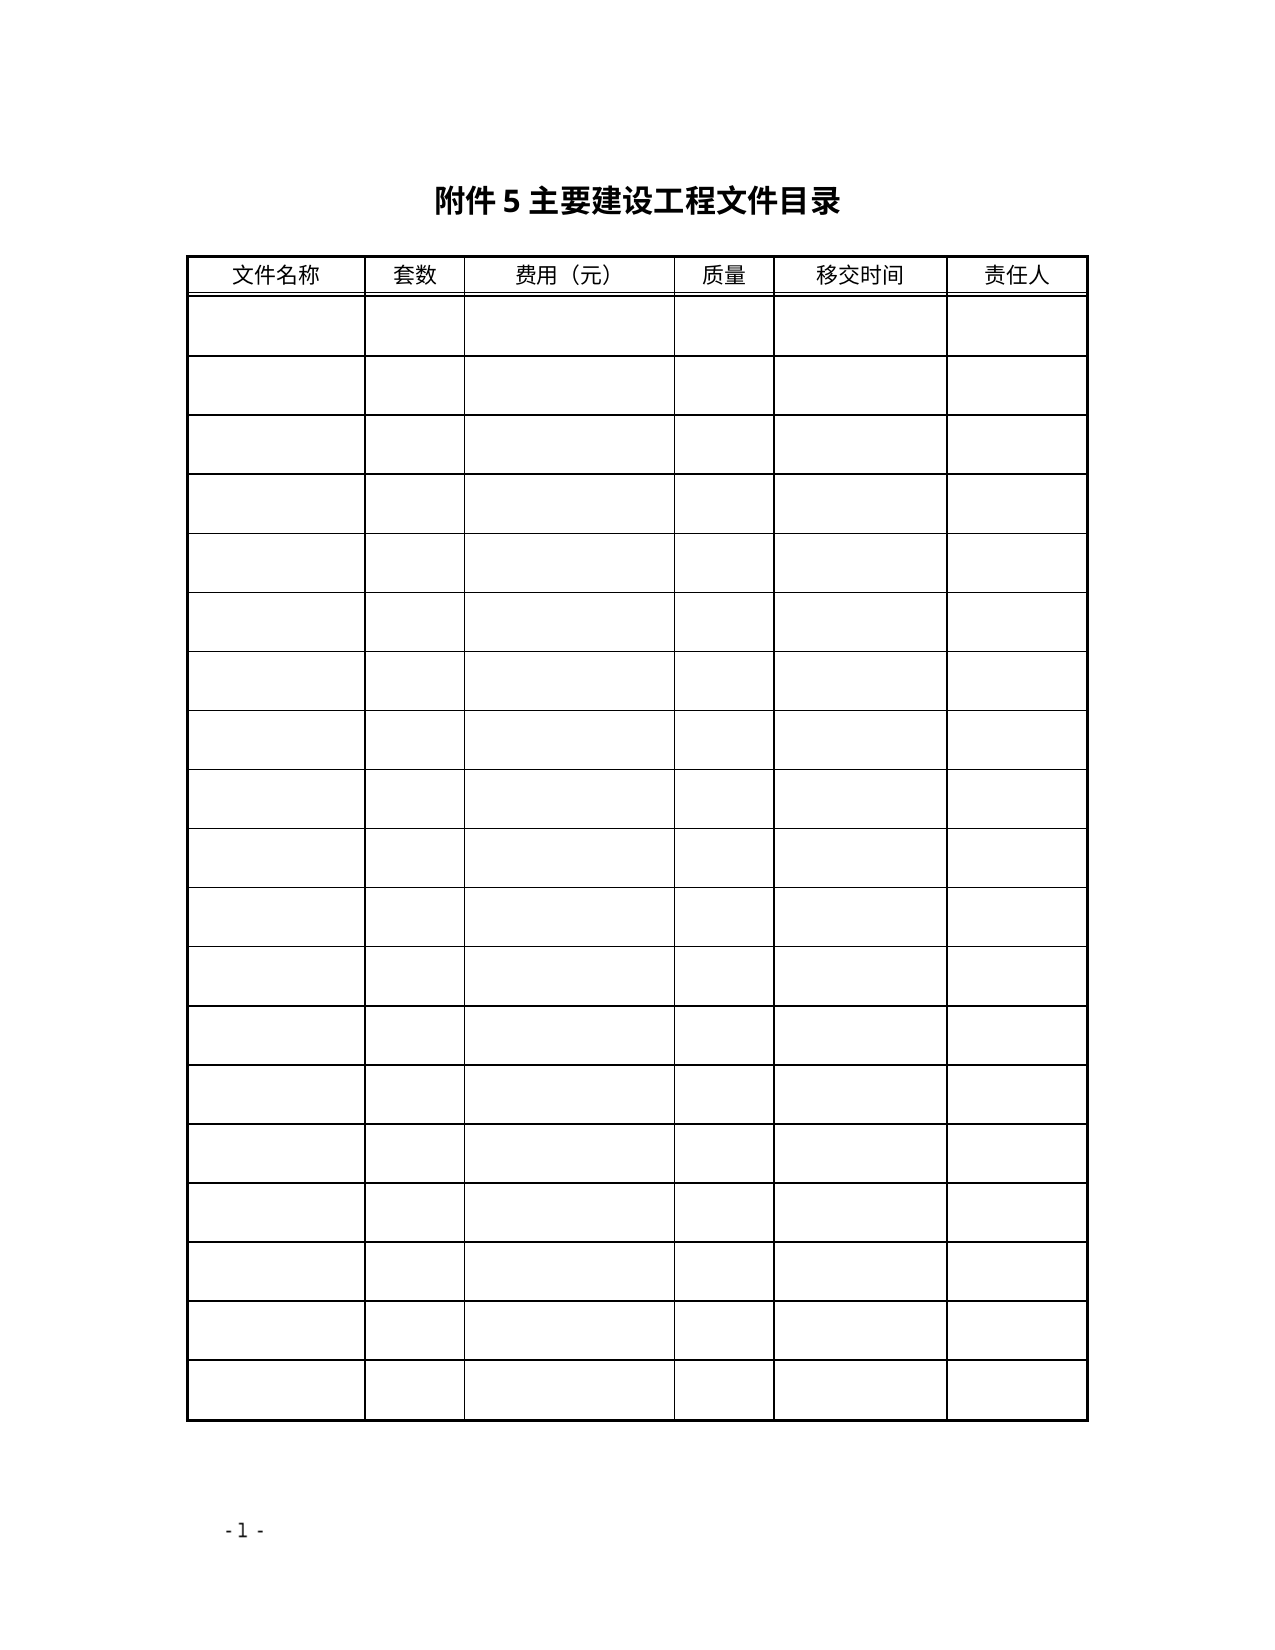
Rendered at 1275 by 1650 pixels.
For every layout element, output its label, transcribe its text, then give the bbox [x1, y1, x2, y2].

table_header 费用（元） [465, 258, 674, 292]
table_cell [465, 652, 674, 709]
table_cell [948, 416, 1086, 473]
table_cell [366, 1243, 464, 1300]
table_cell [948, 357, 1086, 414]
table_cell [675, 888, 773, 946]
table_header 文件名称 [189, 258, 364, 292]
table_cell [366, 1361, 464, 1419]
table_cell [948, 1302, 1086, 1359]
table_cell [775, 416, 946, 473]
table_cell [189, 475, 364, 532]
table_cell [775, 947, 946, 1005]
table_cell [775, 1243, 946, 1300]
table_cell [948, 1007, 1086, 1064]
table_cell [948, 297, 1086, 355]
table_cell [465, 1007, 674, 1064]
table_header 套数 [366, 258, 464, 292]
table_cell [189, 534, 364, 591]
table_cell [189, 888, 364, 946]
table_cell [465, 711, 674, 769]
table_cell [189, 1184, 364, 1241]
table_cell [465, 1125, 674, 1182]
text 附件5 主要建设工程文件目录 [187, 179, 1087, 221]
table_cell [775, 652, 946, 709]
table_cell [948, 593, 1086, 651]
table_cell [775, 770, 946, 828]
table_cell [948, 1361, 1086, 1419]
table_cell [675, 357, 773, 414]
table_cell [675, 711, 773, 769]
table_cell [675, 534, 773, 591]
table_cell [775, 1007, 946, 1064]
table_cell [465, 534, 674, 591]
table_cell [366, 1184, 464, 1241]
table_cell [189, 1125, 364, 1182]
table_cell [948, 534, 1086, 591]
table_cell [675, 1184, 773, 1241]
table_cell [465, 297, 674, 355]
table_cell [675, 1302, 773, 1359]
table_cell [775, 888, 946, 946]
table_cell [948, 1125, 1086, 1182]
table_header 移交时间 [775, 258, 946, 292]
table_cell [465, 829, 674, 887]
table_cell [465, 1066, 674, 1123]
table_cell [948, 1243, 1086, 1300]
table_cell [366, 711, 464, 769]
table_cell [675, 770, 773, 828]
table_cell [366, 1007, 464, 1064]
table_cell [775, 1184, 946, 1241]
table_cell [775, 534, 946, 591]
table_cell [189, 1007, 364, 1064]
table_header 责任人 [948, 258, 1086, 292]
table_cell [775, 475, 946, 532]
table_cell [465, 1302, 674, 1359]
table_cell [465, 770, 674, 828]
table_cell [948, 947, 1086, 1005]
table_cell [189, 947, 364, 1005]
table_cell [675, 593, 773, 651]
table_cell [465, 1361, 674, 1419]
table_cell [675, 652, 773, 709]
table_cell [775, 711, 946, 769]
table_cell [675, 1243, 773, 1300]
table_cell [675, 1066, 773, 1123]
table_cell [775, 1066, 946, 1123]
table_cell [948, 711, 1086, 769]
table_cell [948, 1066, 1086, 1123]
table_cell [775, 593, 946, 651]
table_cell [775, 297, 946, 355]
table_cell [948, 1184, 1086, 1241]
table_header 质量 [675, 258, 773, 292]
table_cell [465, 1184, 674, 1241]
table_cell [675, 1007, 773, 1064]
table_cell [366, 1125, 464, 1182]
table_cell [775, 1302, 946, 1359]
table_cell [948, 475, 1086, 532]
table_cell [675, 1361, 773, 1419]
table_cell [675, 416, 773, 473]
table_cell [366, 534, 464, 591]
table_cell [189, 297, 364, 355]
table_cell [948, 829, 1086, 887]
table_cell [189, 770, 364, 828]
table_cell [675, 297, 773, 355]
table_cell [366, 770, 464, 828]
table_cell [675, 829, 773, 887]
table_cell [366, 1302, 464, 1359]
table_cell [189, 357, 364, 414]
table_cell [366, 652, 464, 709]
table_cell [189, 1361, 364, 1419]
table_cell [465, 1243, 674, 1300]
table_cell [775, 1361, 946, 1419]
table_cell [366, 416, 464, 473]
table_cell [675, 947, 773, 1005]
table_cell [189, 1066, 364, 1123]
table_cell [366, 829, 464, 887]
table_cell [189, 593, 364, 651]
table_cell [775, 1125, 946, 1182]
table_cell [948, 652, 1086, 709]
table_cell [366, 947, 464, 1005]
table_cell [366, 888, 464, 946]
table_cell [465, 888, 674, 946]
table_cell [675, 1125, 773, 1182]
table_cell [465, 475, 674, 532]
table_cell [366, 593, 464, 651]
picture [187, 1520, 263, 1566]
table_cell [366, 475, 464, 532]
table_cell [465, 947, 674, 1005]
table_cell [948, 770, 1086, 828]
table_cell [775, 357, 946, 414]
table_cell [189, 416, 364, 473]
table_cell [465, 357, 674, 414]
table_cell [775, 829, 946, 887]
table_cell [189, 652, 364, 709]
table_cell [189, 829, 364, 887]
table_cell [189, 1302, 364, 1359]
table_cell [366, 357, 464, 414]
table_cell [675, 475, 773, 532]
table_cell [465, 416, 674, 473]
table_cell [189, 711, 364, 769]
table_cell [189, 1243, 364, 1300]
table_cell [366, 1066, 464, 1123]
table_cell [465, 593, 674, 651]
table_cell [948, 888, 1086, 946]
table_cell [366, 297, 464, 355]
